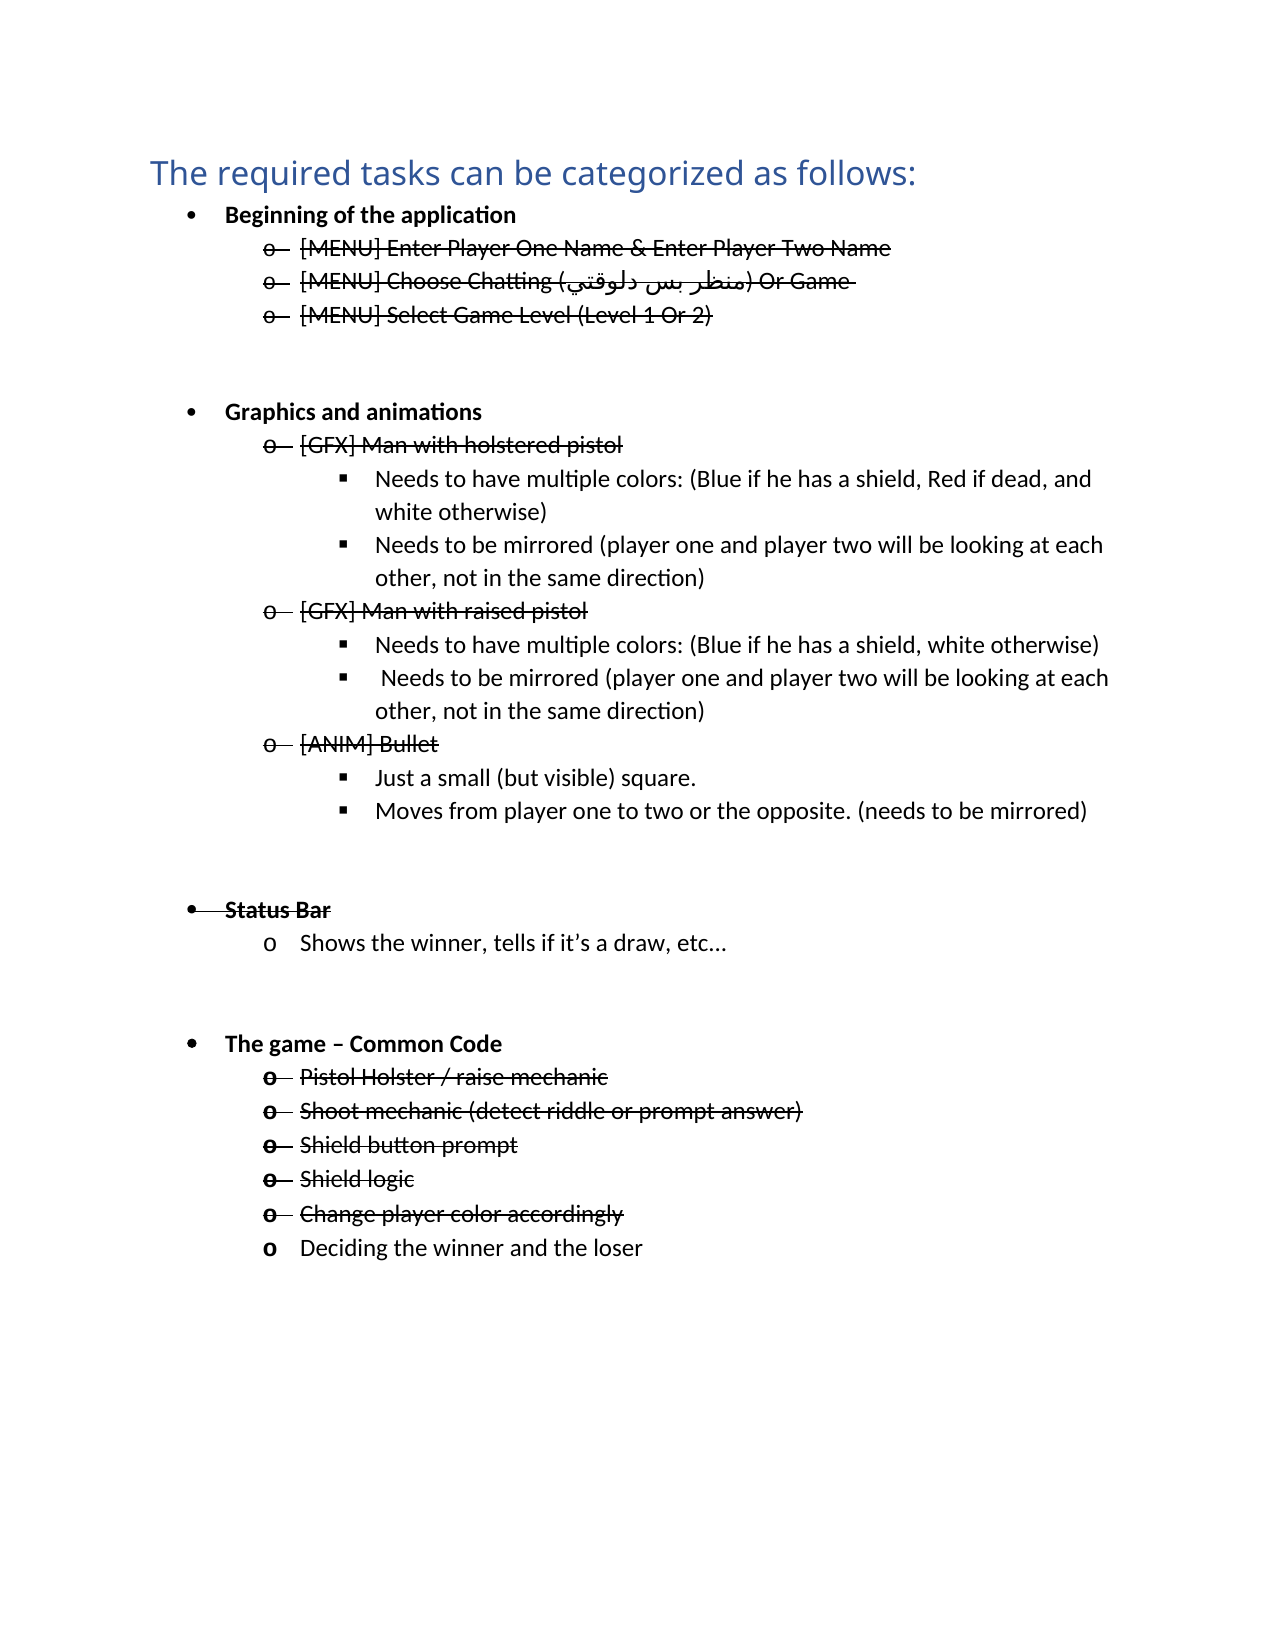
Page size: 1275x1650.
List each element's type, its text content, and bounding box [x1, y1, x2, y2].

list [GFX] Man with holstered pistol [262, 429, 1125, 461]
list Needs to have multiple colors: (Blue if he has a shield, Red if dead, and white otherwise) [337, 463, 1125, 527]
list Shoot mechanic (detect riddle or prompt answer) [262, 1095, 1125, 1127]
list Shows the winner, tells if it’s a draw, etc... [262, 927, 1125, 959]
list Needs to have multiple colors: (Blue if he has a shield, white otherwise) [337, 629, 1125, 660]
list Needs to be mirrored (player one and player two will be looking at each other, not in the same direction) [337, 662, 1125, 726]
list Shield logic [262, 1163, 1125, 1195]
list [GFX] Man with raised pistol [262, 595, 1125, 627]
list Beginning of the application [187, 199, 1125, 229]
list The game – Common Code [187, 1028, 1125, 1058]
list Status Bar [187, 894, 1125, 925]
list Graphics and animations [187, 396, 1125, 427]
list [MENU] Choose Chatting (منظر بس دلوقتي) Or Game [262, 265, 1125, 297]
list [MENU] Enter Player One Name & Enter Player Two Name [262, 232, 1125, 263]
list Needs to be mirrored (player one and player two will be looking at each other, not in the same direction) [337, 529, 1125, 592]
list [ANIM] Bullet [262, 728, 1125, 760]
subtitle The required tasks can be categorized as follows: [150, 150, 1125, 195]
list Change player color accordingly [262, 1198, 1125, 1229]
list Moves from player one to two or the opposite. (needs to be mirrored) [337, 795, 1125, 826]
list Just a small (but visible) square. [337, 762, 1125, 793]
list Shield button prompt [262, 1129, 1125, 1161]
list Deciding the winner and the loser [262, 1232, 1125, 1264]
list Pistol Holster / raise mechanic [262, 1061, 1125, 1092]
list [MENU] Select Game Level (Level 1 Or 2) [262, 299, 1125, 330]
